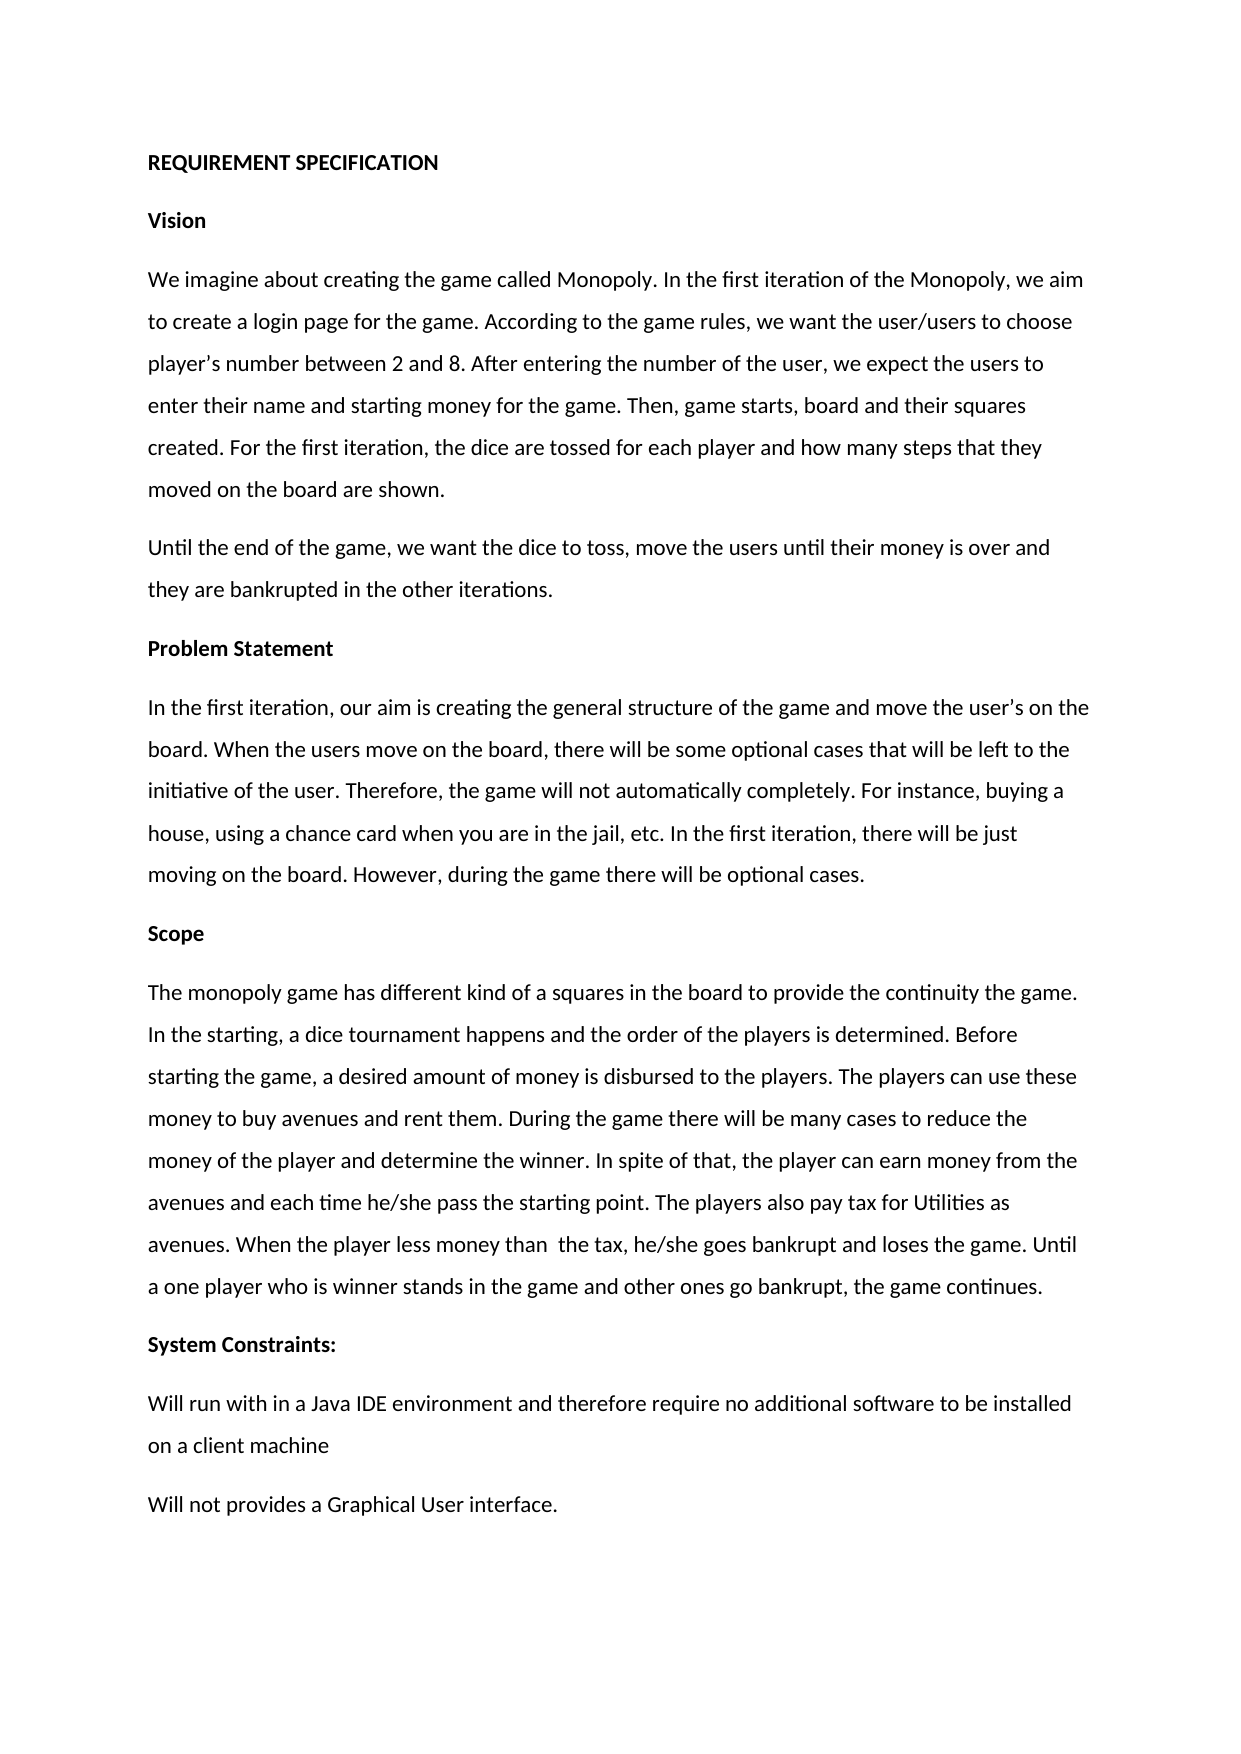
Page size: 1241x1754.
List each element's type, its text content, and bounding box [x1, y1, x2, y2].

text Vision [148, 206, 1093, 234]
text Problem Statement [148, 634, 1093, 662]
text We imagine about creating the game called Monopoly. In the first iteration of the Monopoly, we aim to create a login page for the game. According to the game rules, we want the user/users to choose player’s number between 2 and 8. After entering the number of the user, we expect the users to enter their name and starting money for the game. Then, game starts, board and their squares created. For the first iteration, the dice are tossed for each player and how many steps that they moved on the board are shown. [148, 265, 1093, 503]
text Will run with in a Java IDE environment and therefore require no additional software to be installed on a client machine [148, 1389, 1093, 1459]
text System Constraints: [148, 1330, 1093, 1358]
text Scope [148, 919, 1093, 947]
text In the first iteration, our aim is creating the general structure of the game and move the user’s on the board. When the users move on the board, there will be some optional cases that will be left to the initiative of the user. Therefore, the game will not automatically completely. For instance, buying a house, using a chance card when you are in the jail, etc. In the first iteration, there will be just moving on the board. However, during the game there will be optional cases. [148, 693, 1093, 889]
text Until the end of the game, we want the dice to toss, move the users until their money is over and they are bankrupted in the other iterations. [148, 533, 1093, 603]
text REQUIREMENT SPECIFICATION [148, 148, 1093, 176]
text Will not provides a Graphical User interface. [148, 1490, 1093, 1518]
text The monopoly game has different kind of a squares in the board to provide the continuity the game. In the starting, a dice tournament happens and the order of the players is determined. Before starting the game, a desired amount of money is disbursed to the players. The players can use these money to buy avenues and rent them. During the game there will be many cases to reduce the money of the player and determine the winner. In spite of that, the player can earn money from the avenues and each time he/she pass the starting point. The players also pay tax for Utilities as avenues. When the player less money than the tax, he/she goes bankrupt and loses the game. Until a one player who is winner stands in the game and other ones go bankrupt, the game continues. [148, 978, 1093, 1300]
